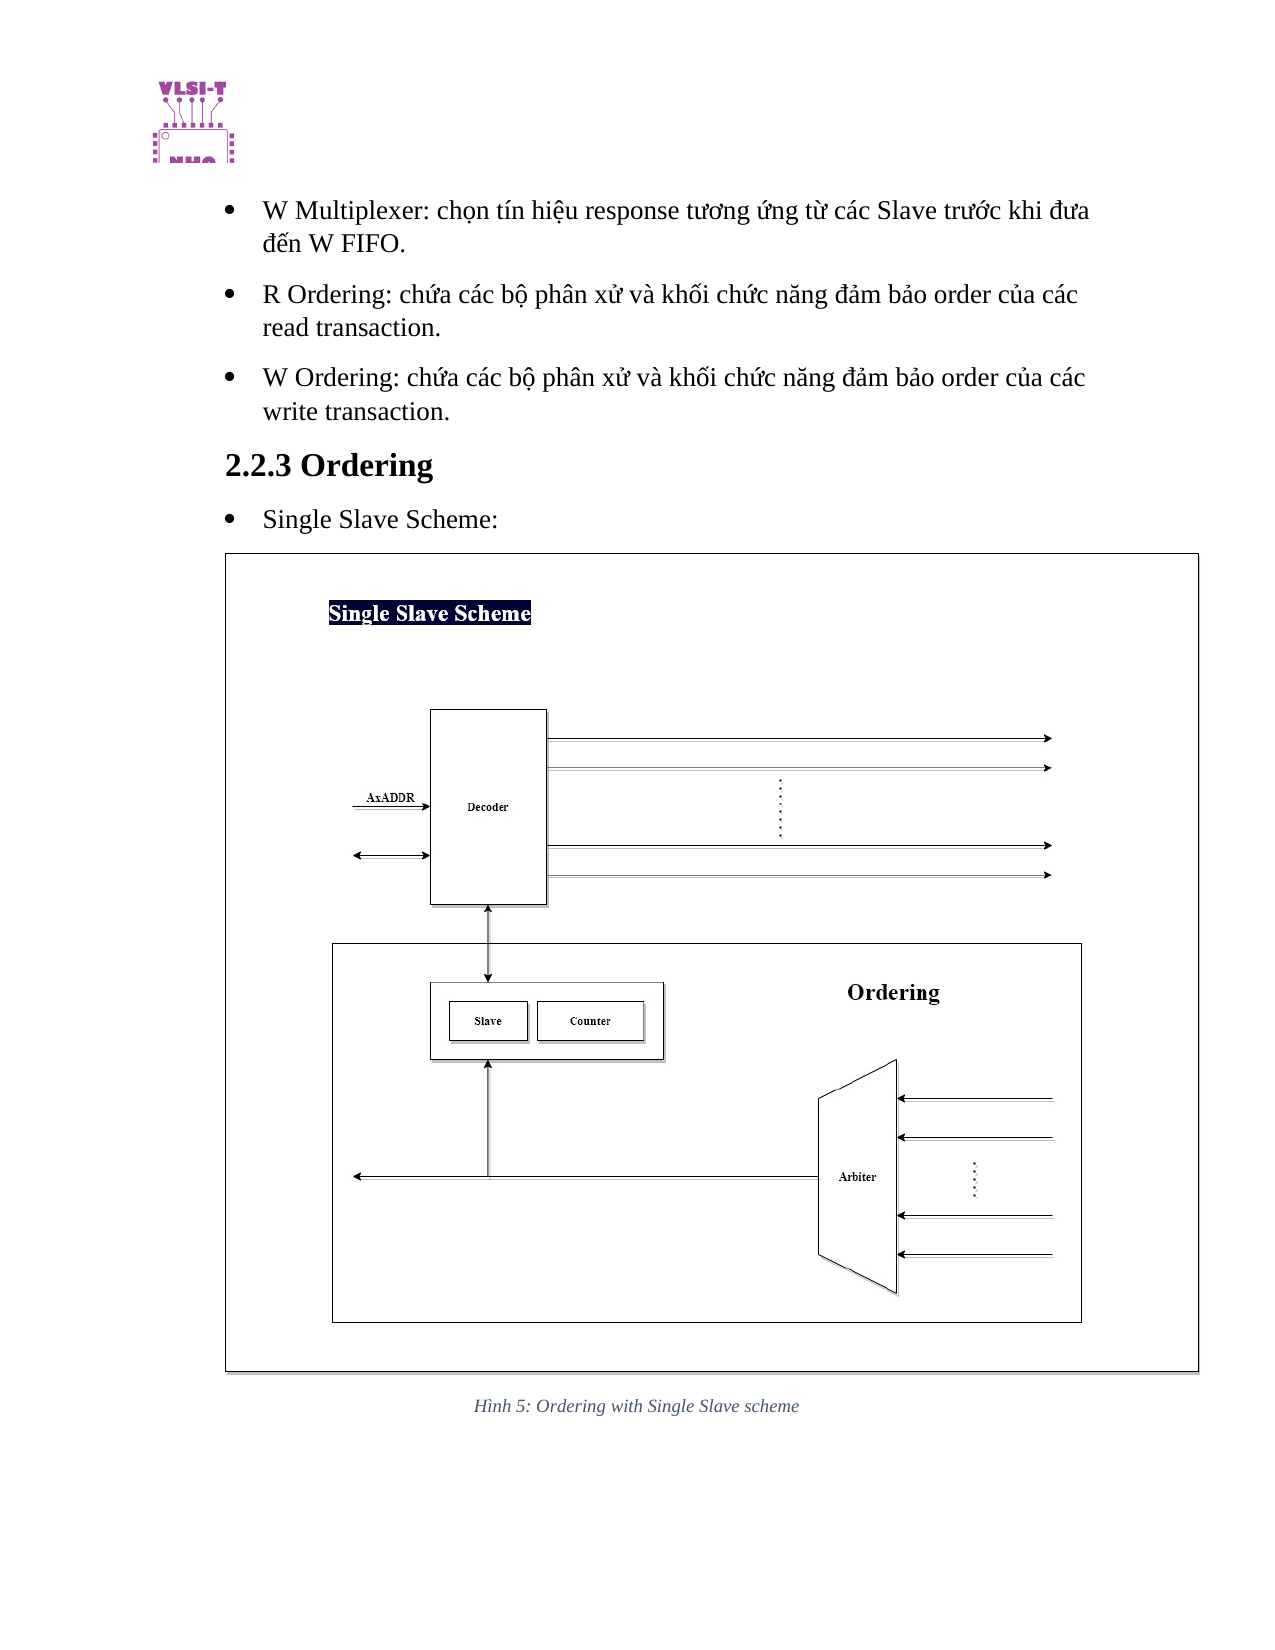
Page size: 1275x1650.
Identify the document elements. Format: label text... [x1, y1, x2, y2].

title Ordering [225, 445, 1125, 484]
picture [225, 553, 1200, 1376]
title R Ordering: chứa các bộ phân xử và khối chức năng đảm bảo order của các read transaction. [225, 278, 1125, 342]
title W Ordering: chứa các bộ phân xử và khối chức năng đảm bảo order của các write transaction. [225, 362, 1125, 426]
title Single Slave Scheme: [225, 503, 1125, 535]
title W Multiplexer: chọn tín hiệu response tương ứng từ các Slave trước khi đưa đến W FIFO. [225, 194, 1125, 259]
picture [150, 75, 238, 163]
